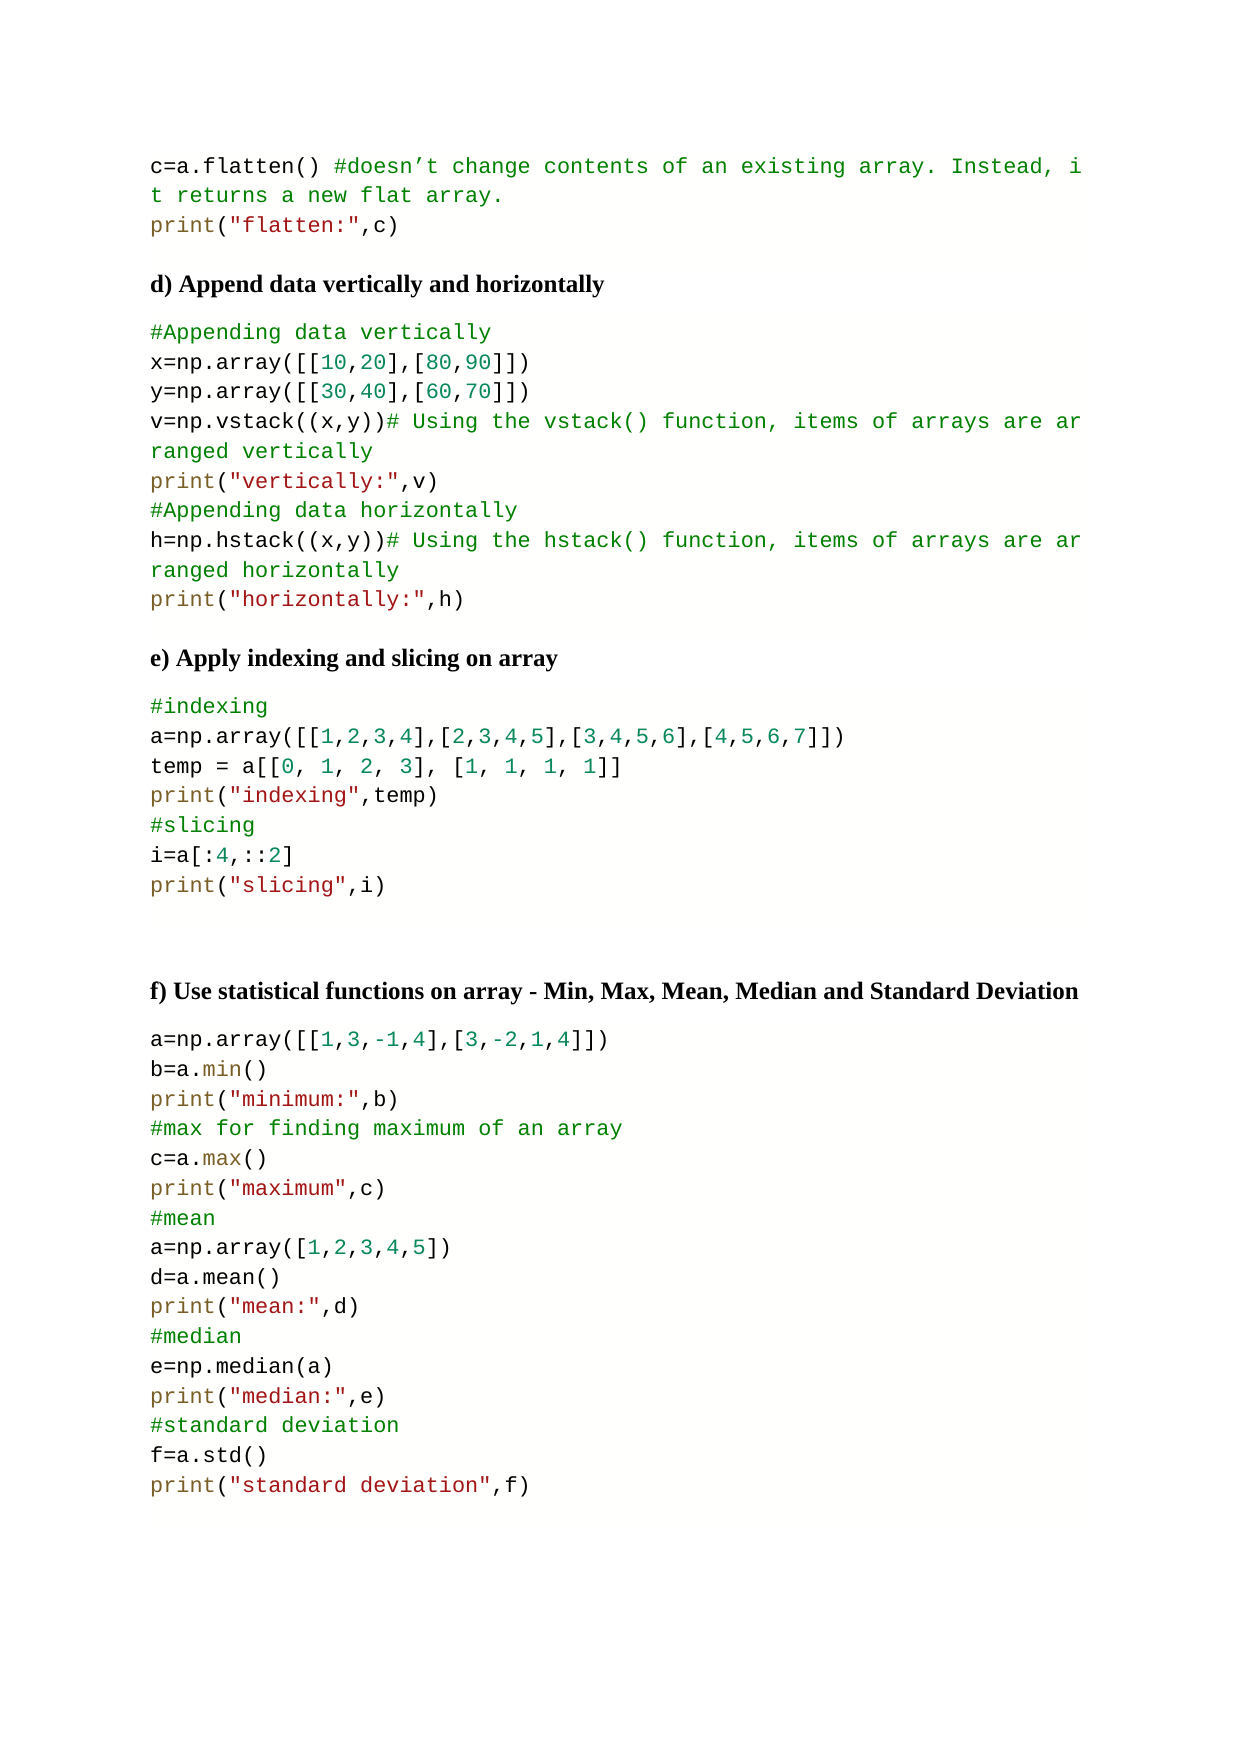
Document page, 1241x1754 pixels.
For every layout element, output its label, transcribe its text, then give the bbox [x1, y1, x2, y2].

text a=np.array([[1,3,-1,4],[3,-2,1,4]]) [150, 1024, 1090, 1053]
text i=a[:4,::2] [150, 839, 1090, 869]
text #standard deviation [150, 1409, 1090, 1439]
text e) Apply indexing and slicing on array [150, 643, 1090, 672]
text #median [150, 1321, 1090, 1350]
text temp = a[[0, 1, 2, 3], [1, 1, 1, 1]] [150, 750, 1090, 780]
text #max for finding maximum of an array [150, 1113, 1090, 1142]
text #slicing [150, 809, 1090, 839]
text print("mean:",d) [150, 1291, 1090, 1321]
text v=np.vstack((x,y))# Using the vstack() function, items of arrays are arranged vertically [150, 406, 1090, 465]
text d) Append data vertically and horizontally [150, 269, 1090, 297]
text #Appending data horizontally [150, 494, 1090, 524]
text f) Use statistical functions on array - Min, Max, Mean, Median and Standard Deviation [150, 976, 1090, 1005]
text #mean [150, 1202, 1090, 1231]
text print("vertically:",v) [150, 465, 1090, 494]
text f=a.std() [150, 1439, 1090, 1469]
text print("maximum",c) [150, 1172, 1090, 1202]
text a=np.array([[1,2,3,4],[2,3,4,5],[3,4,5,6],[4,5,6,7]]) [150, 720, 1090, 750]
text #indexing [150, 691, 1090, 720]
text print("standard deviation",f) [150, 1469, 1090, 1499]
text #Appending data vertically [150, 316, 1090, 346]
text d=a.mean() [150, 1261, 1090, 1291]
text print("horizontally:",h) [150, 584, 1090, 613]
text e=np.median(a) [150, 1350, 1090, 1380]
text print("minimum:",b) [150, 1083, 1090, 1113]
text b=a.min() [150, 1053, 1090, 1083]
text x=np.array([[10,20],[80,90]]) [150, 346, 1090, 376]
text print("indexing",temp) [150, 780, 1090, 809]
text print("slicing",i) [150, 869, 1090, 898]
text c=a.flatten() #doesn’t change contents of an existing array. Instead, it returns a new flat array. [150, 150, 1090, 209]
text print("median:",e) [150, 1380, 1090, 1409]
text c=a.max() [150, 1142, 1090, 1172]
text h=np.hstack((x,y))# Using the hstack() function, items of arrays are arranged horizontally [150, 524, 1090, 584]
text a=np.array([1,2,3,4,5]) [150, 1231, 1090, 1261]
text y=np.array([[30,40],[60,70]]) [150, 376, 1090, 406]
text print("flatten:",c) [150, 209, 1090, 239]
